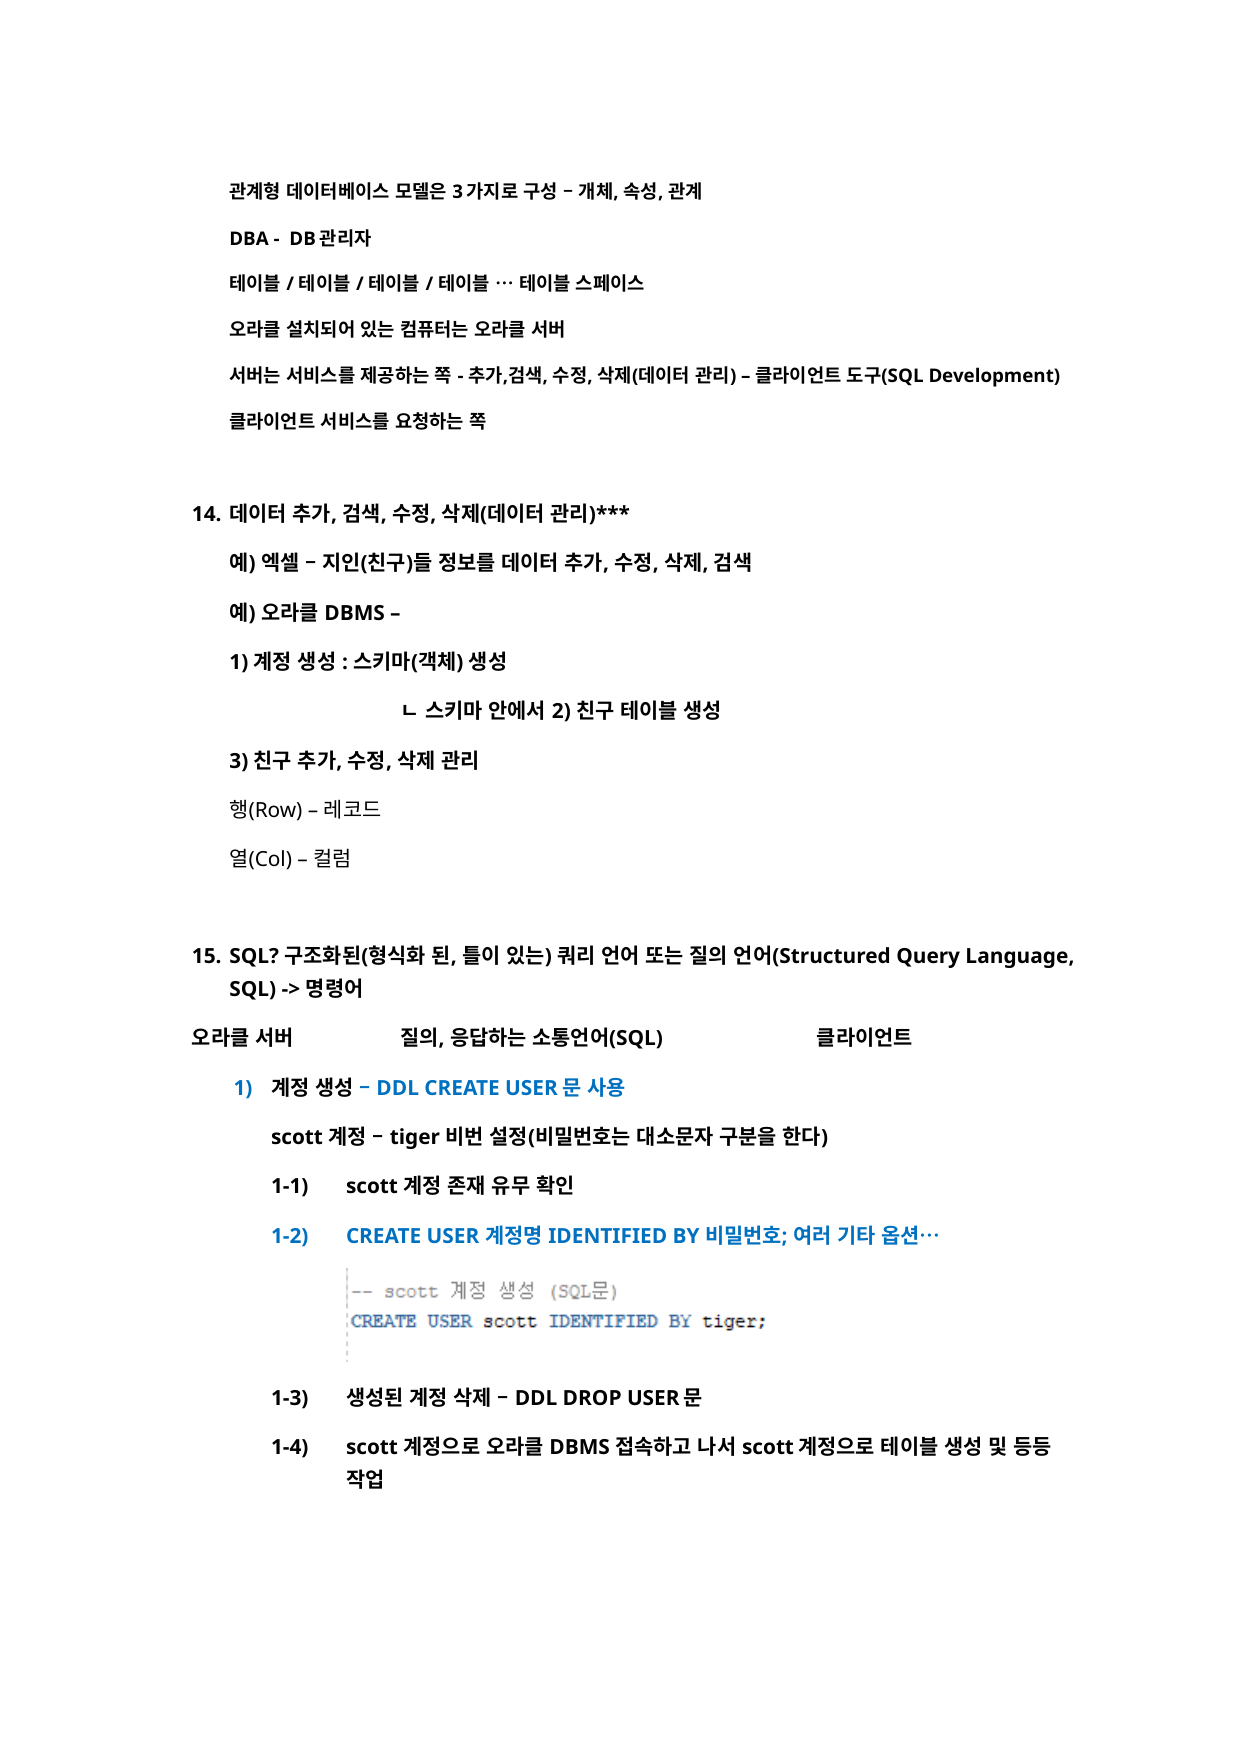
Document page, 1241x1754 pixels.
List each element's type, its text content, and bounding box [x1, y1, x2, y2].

list DBA - DB관리자 [229, 223, 1090, 250]
list SQL? 구조화된(형식화 된, 틀이 있는) 쿼리 언어 또는 질의 언어(Structured Query Language, SQL) -> 명령어 [192, 939, 1090, 1002]
list 서버는 서비스를 제공하는 쪽 - 추가,검색, 수정, 삭제(데이터 관리) – 클라이언트 도구(SQL Development) [229, 361, 1090, 388]
text 3) 친구 추가, 수정, 삭제 관리 [229, 744, 1090, 774]
list scott 계정 – tiger 비번 설정(비밀번호는 대소문자 구분을 한다) [271, 1120, 1090, 1150]
list 예) 엑셀 – 지인(친구)들 정보를 데이터 추가, 수정, 삭제, 검색 [229, 546, 1090, 577]
picture [345, 1268, 798, 1362]
list 테이블 / 테이블 / 테이블 / 테이블 … 테이블 스페이스 [229, 269, 1090, 296]
list 생성된 계정 삭제 – DDL DROP USER문 [271, 1381, 1090, 1411]
text 오라클 서버 질의, 응답하는 소통언어(SQL) 클라이언트 [192, 1021, 1090, 1052]
list 관계형 데이터베이스 모델은 3가지로 구성 – 개체, 속성, 관계 [229, 177, 1090, 204]
list 예) 오라클 DBMS – [229, 596, 1090, 626]
list 계정 생성 – DDL CREATE USER문 사용 [233, 1071, 1090, 1101]
list 1) 계정 생성 : 스키마(객체) 생성 [229, 645, 1090, 675]
list ㄴ 스키마 안에서 2) 친구 테이블 생성 [229, 694, 1090, 725]
list CREATE USER 계정명 IDENTIFIED BY 비밀번호; 여러 기타 옵션… [271, 1219, 1090, 1249]
list scott 계정으로 오라클 DBMS 접속하고 나서 scott계정으로 테이블 생성 및 등등 작업 [271, 1430, 1090, 1493]
list 행(Row) – 레코드 [229, 793, 1090, 823]
list 열(Col) – 컬럼 [229, 843, 1090, 873]
list 오라클 설치되어 있는 컴퓨터는 오라클 서버 [229, 315, 1090, 342]
list scott 계정 존재 유무 확인 [271, 1169, 1090, 1200]
list 데이터 추가, 검색, 수정, 삭제(데이터 관리)*** [192, 497, 1090, 527]
list 클라이언트 서비스를 요청하는 쪽 [229, 407, 1090, 434]
